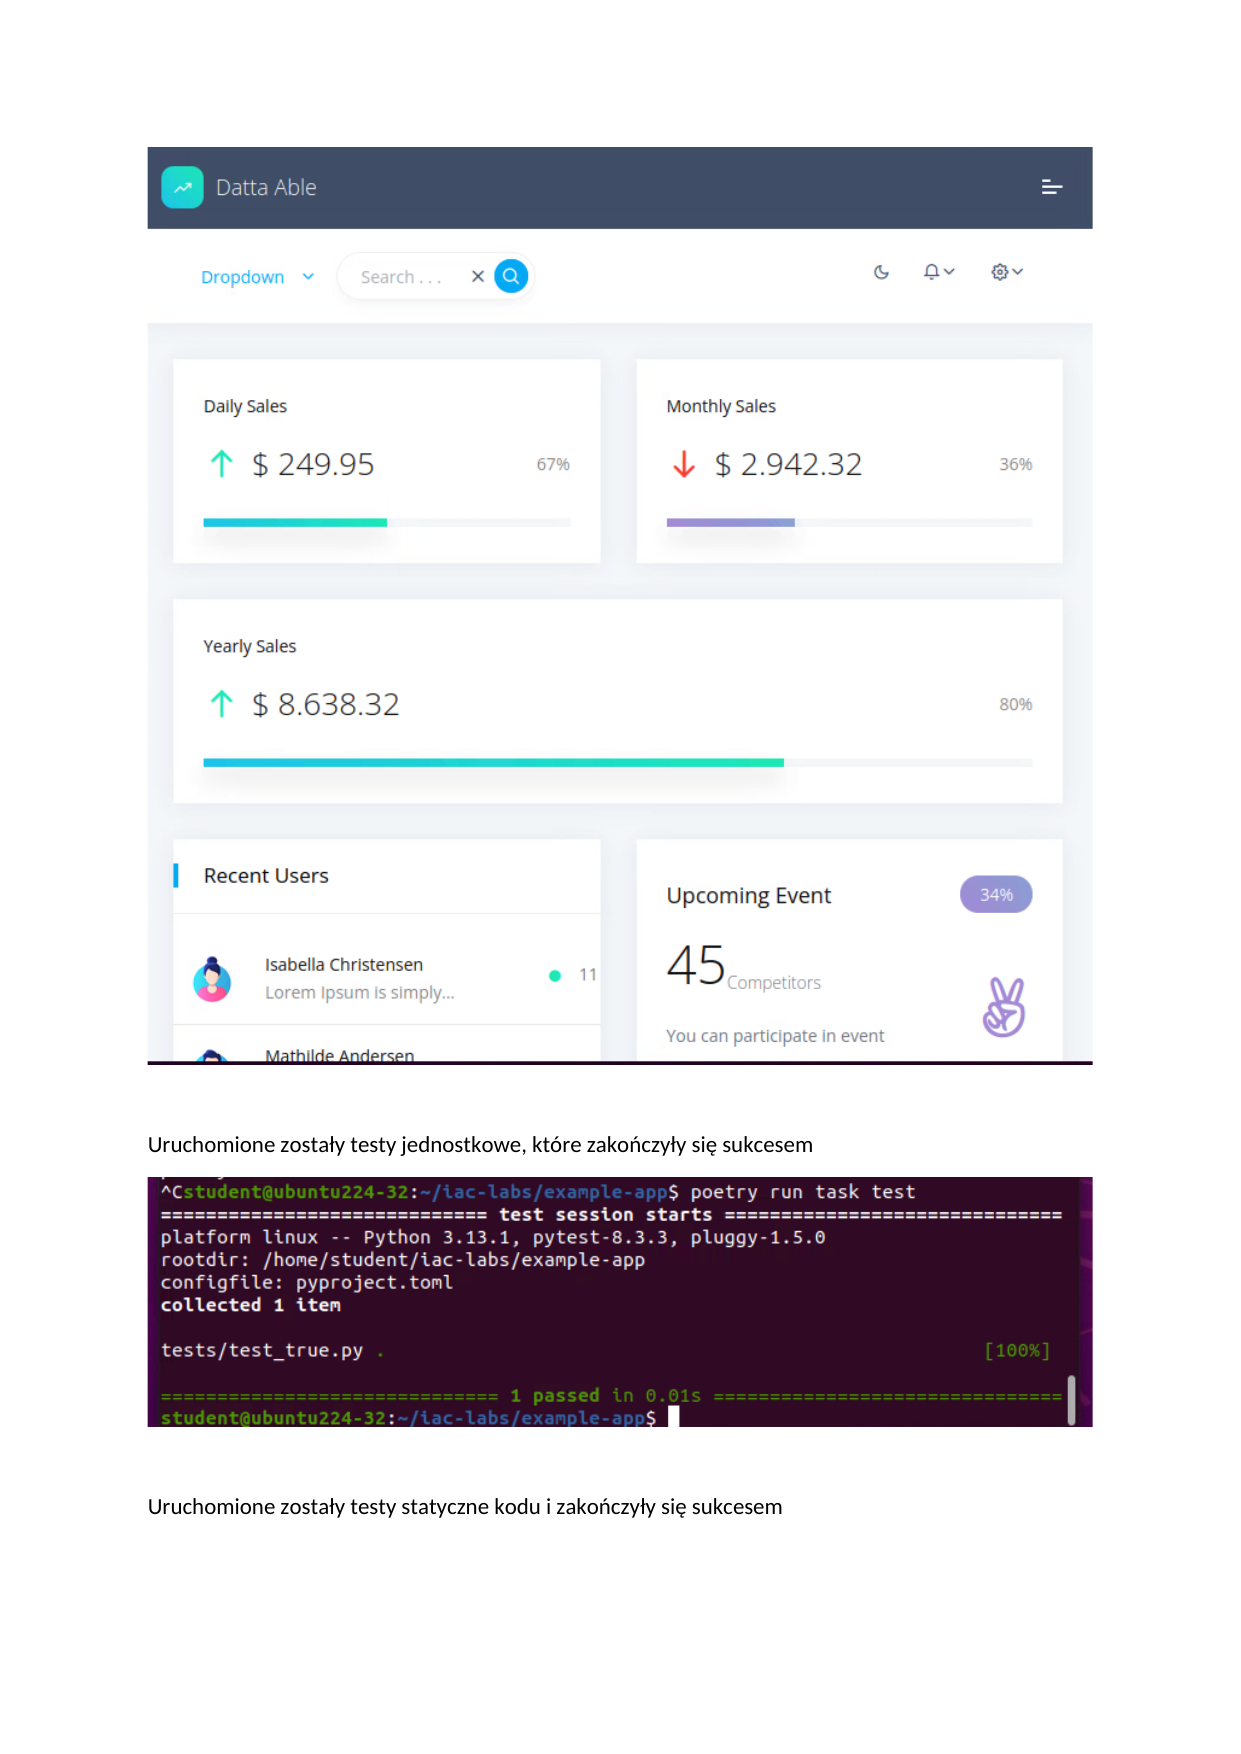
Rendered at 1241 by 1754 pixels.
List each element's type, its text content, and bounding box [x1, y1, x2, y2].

text Uruchomione zostały testy statyczne kodu i zakończyły się sukcesem [148, 1492, 1093, 1520]
picture [147, 147, 1093, 1065]
picture [147, 1177, 1093, 1427]
text Uruchomione zostały testy jednostkowe, które zakończyły się sukcesem [148, 1131, 1093, 1159]
